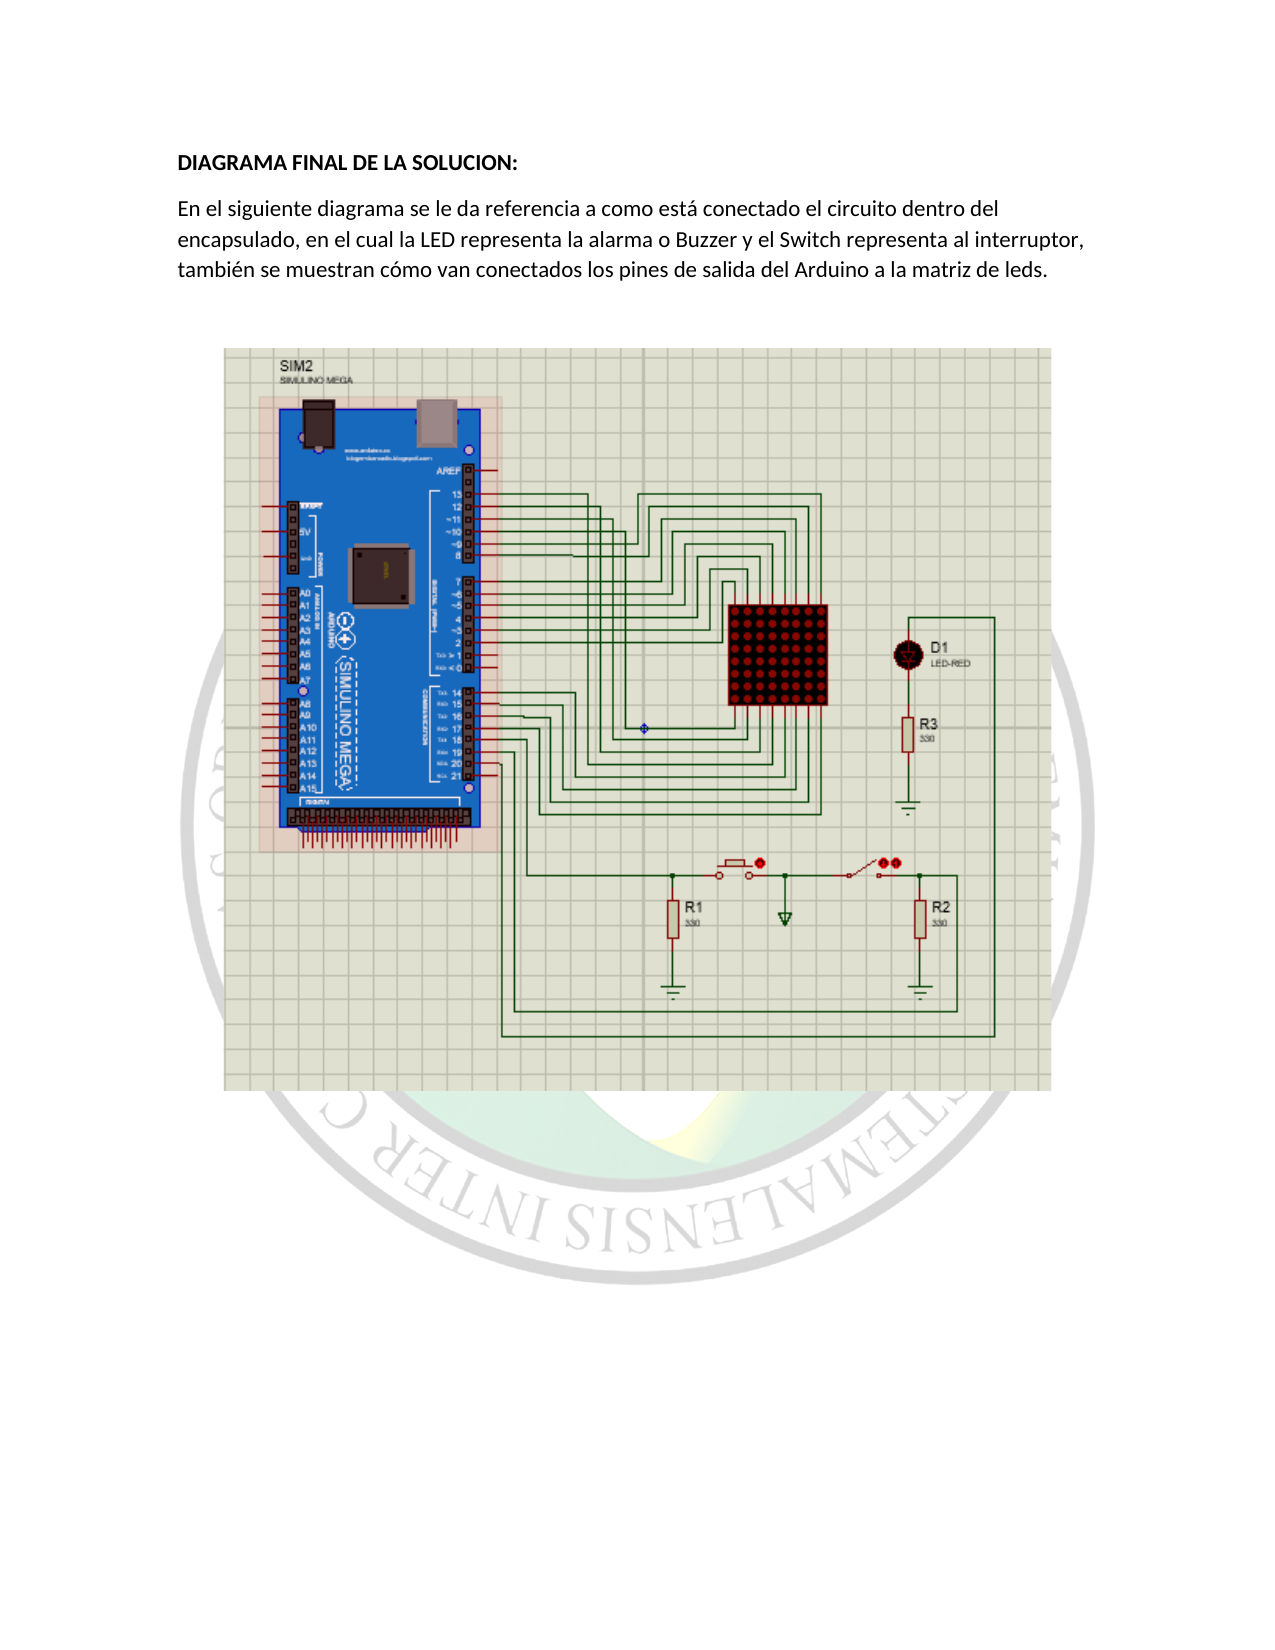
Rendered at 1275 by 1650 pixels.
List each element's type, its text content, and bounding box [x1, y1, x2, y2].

picture [223, 348, 1052, 1091]
text DIAGRAMA FINAL DE LA SOLUCION: [177, 148, 1098, 176]
text En el siguiente diagrama se le da referencia a como está conectado el circuito dentro del encapsulado, en el cual la LED representa la alarma o Buzzer y el Switch representa al interruptor, también se muestran cómo van conectados los pines de salida del Arduino a la matriz de leds. [177, 194, 1098, 283]
